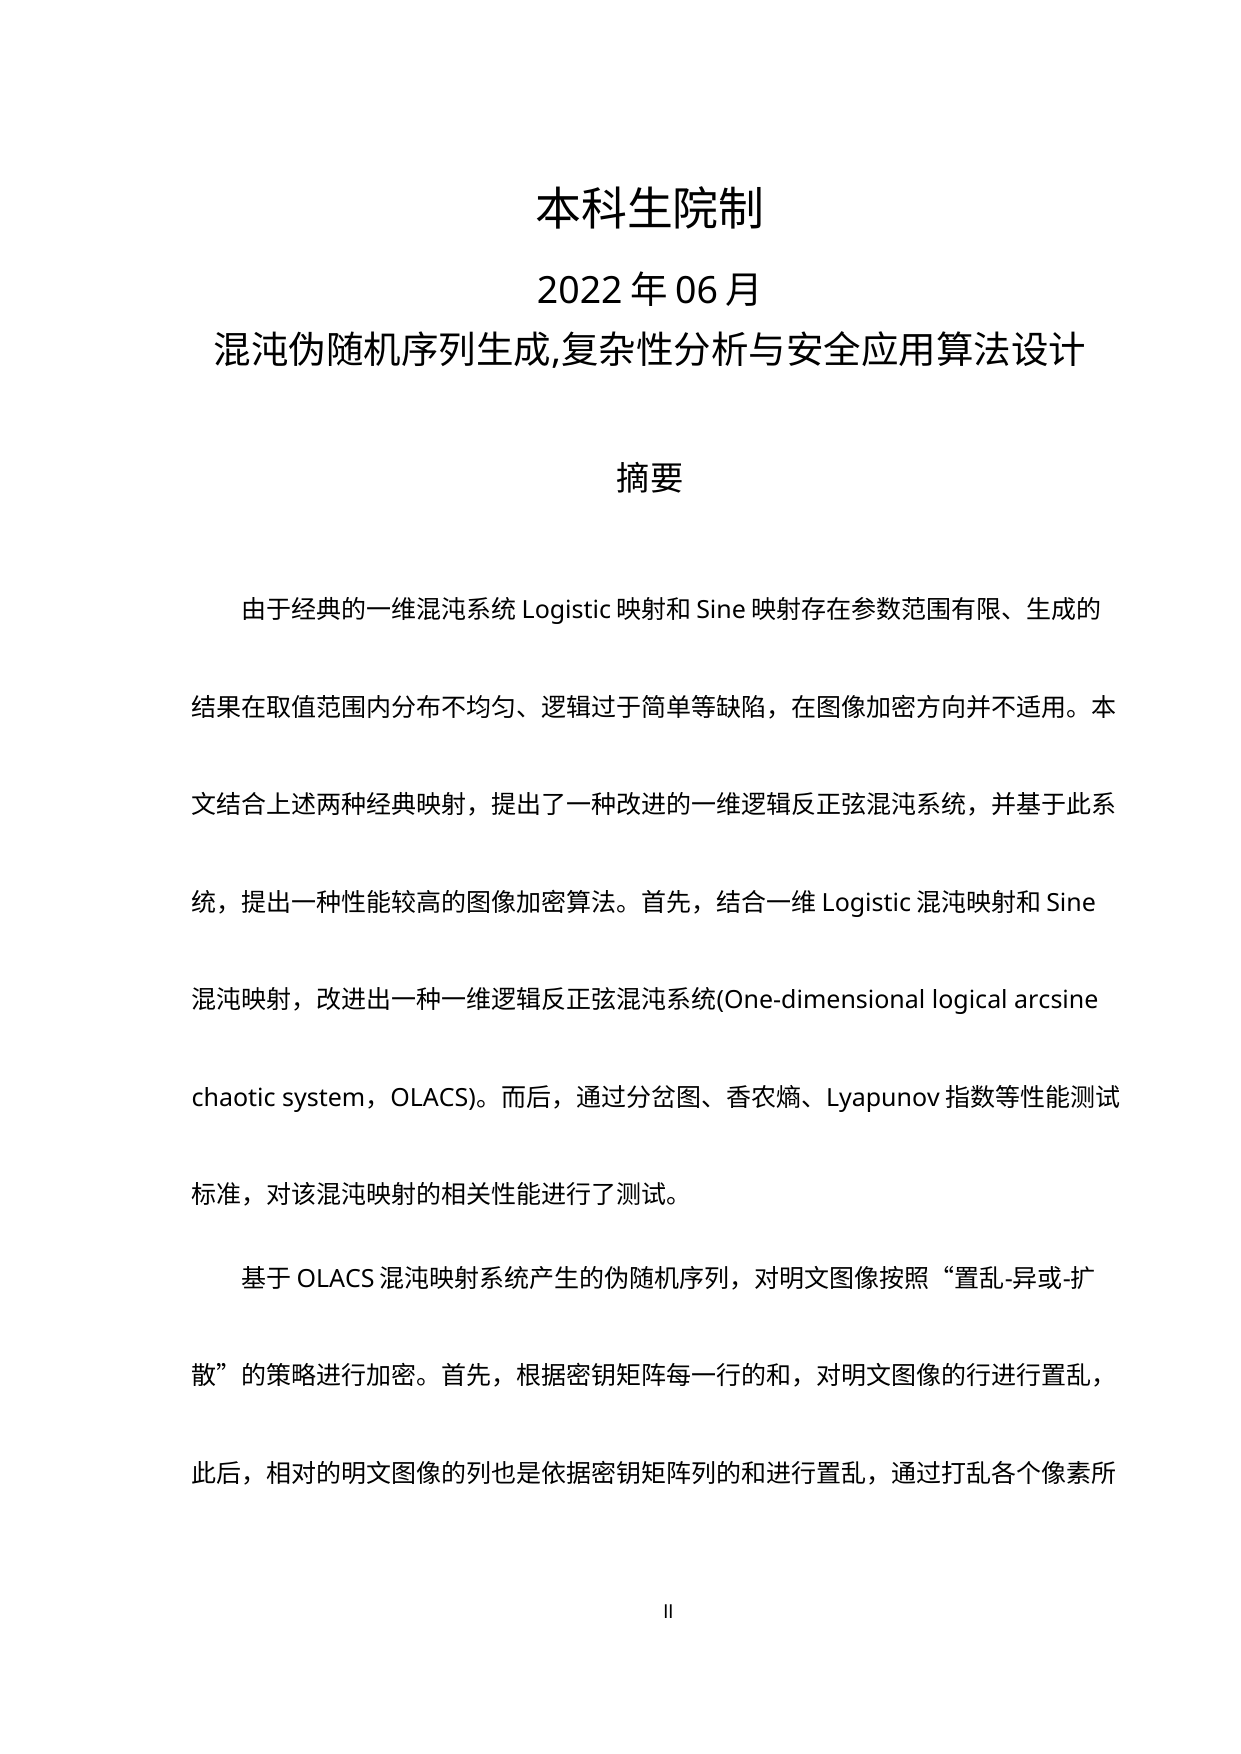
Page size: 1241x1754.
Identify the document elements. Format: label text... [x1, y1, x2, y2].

text 混沌伪随机序列生成,复杂性分析与安全应用算法设计 [177, 319, 1122, 374]
text 由于经典的一维混沌系统Logistic映射和Sine映射存在参数范围有限、生成的结果在取值范围内分布不均匀、逻辑过于简单等缺陷，在图像加密方向并不适用。本文结合上述两种经典映射，提出了一种改进的一维逻辑反正弦混沌系统，并基于此系统，提出一种性能较高的图像加密算法。首先，结合一维Logistic混沌映射和Sine混沌映射，改进出一种一维逻辑反正弦混沌系统(One-dimensional logical arcsine chaotic system，OLACS)。而后，通过分岔图、香农熵、Lyapunov指数等性能测试标准，对该混沌映射的相关性能进行了测试。 [191, 576, 1122, 1226]
text 摘要 [177, 452, 1122, 500]
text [191, 1244, 1122, 1504]
text 本科生院制 [177, 157, 1122, 254]
text 2022年06月 [177, 254, 1122, 319]
